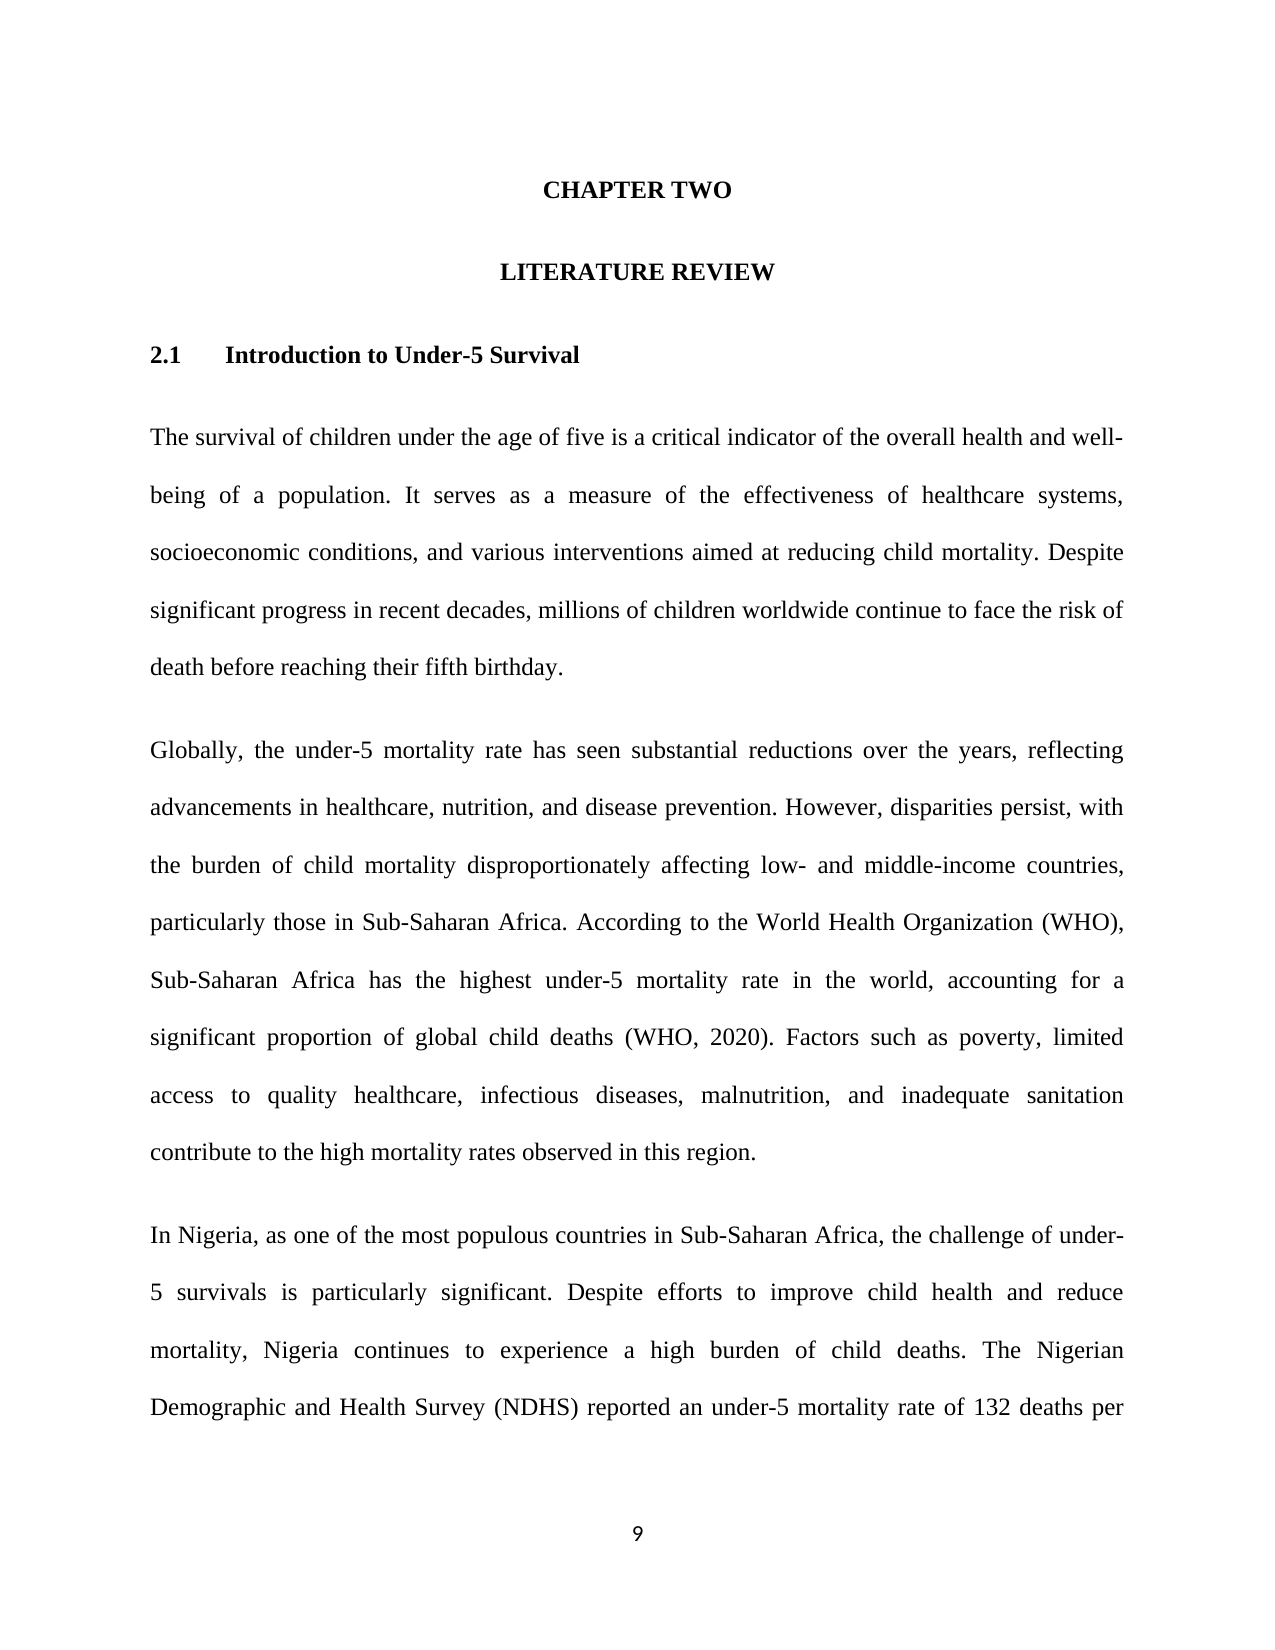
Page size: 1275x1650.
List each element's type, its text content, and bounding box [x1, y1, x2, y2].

text LITERATURE REVIEW [150, 257, 1125, 286]
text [150, 1220, 1125, 1421]
text Globally, the under-5 mortality rate has seen substantial reductions over the years, reflecting advancements in healthcare, nutrition, and disease prevention. However, disparities persist, with the burden of child mortality disproportionately affecting low- and middle-income countries, particularly those in Sub-Saharan Africa. According to the World Health Organization (WHO), Sub-Saharan Africa has the highest under-5 mortality rate in the world, accounting for a significant proportion of global child deaths (WHO, 2020). Factors such as poverty, limited access to quality healthcare, infectious diseases, malnutrition, and inadequate sanitation contribute to the high mortality rates observed in this region. [150, 735, 1125, 1166]
text The survival of children under the age of five is a critical indicator of the overall health and well-being of a population. It serves as a measure of the effectiveness of healthcare systems, socioeconomic conditions, and various interventions aimed at reducing child mortality. Despite significant progress in recent decades, millions of children worldwide continue to face the risk of death before reaching their fifth birthday. [150, 422, 1125, 681]
text CHAPTER TWO [150, 175, 1125, 204]
text 2.1 Introduction to Under-5 Survival [150, 340, 1125, 369]
